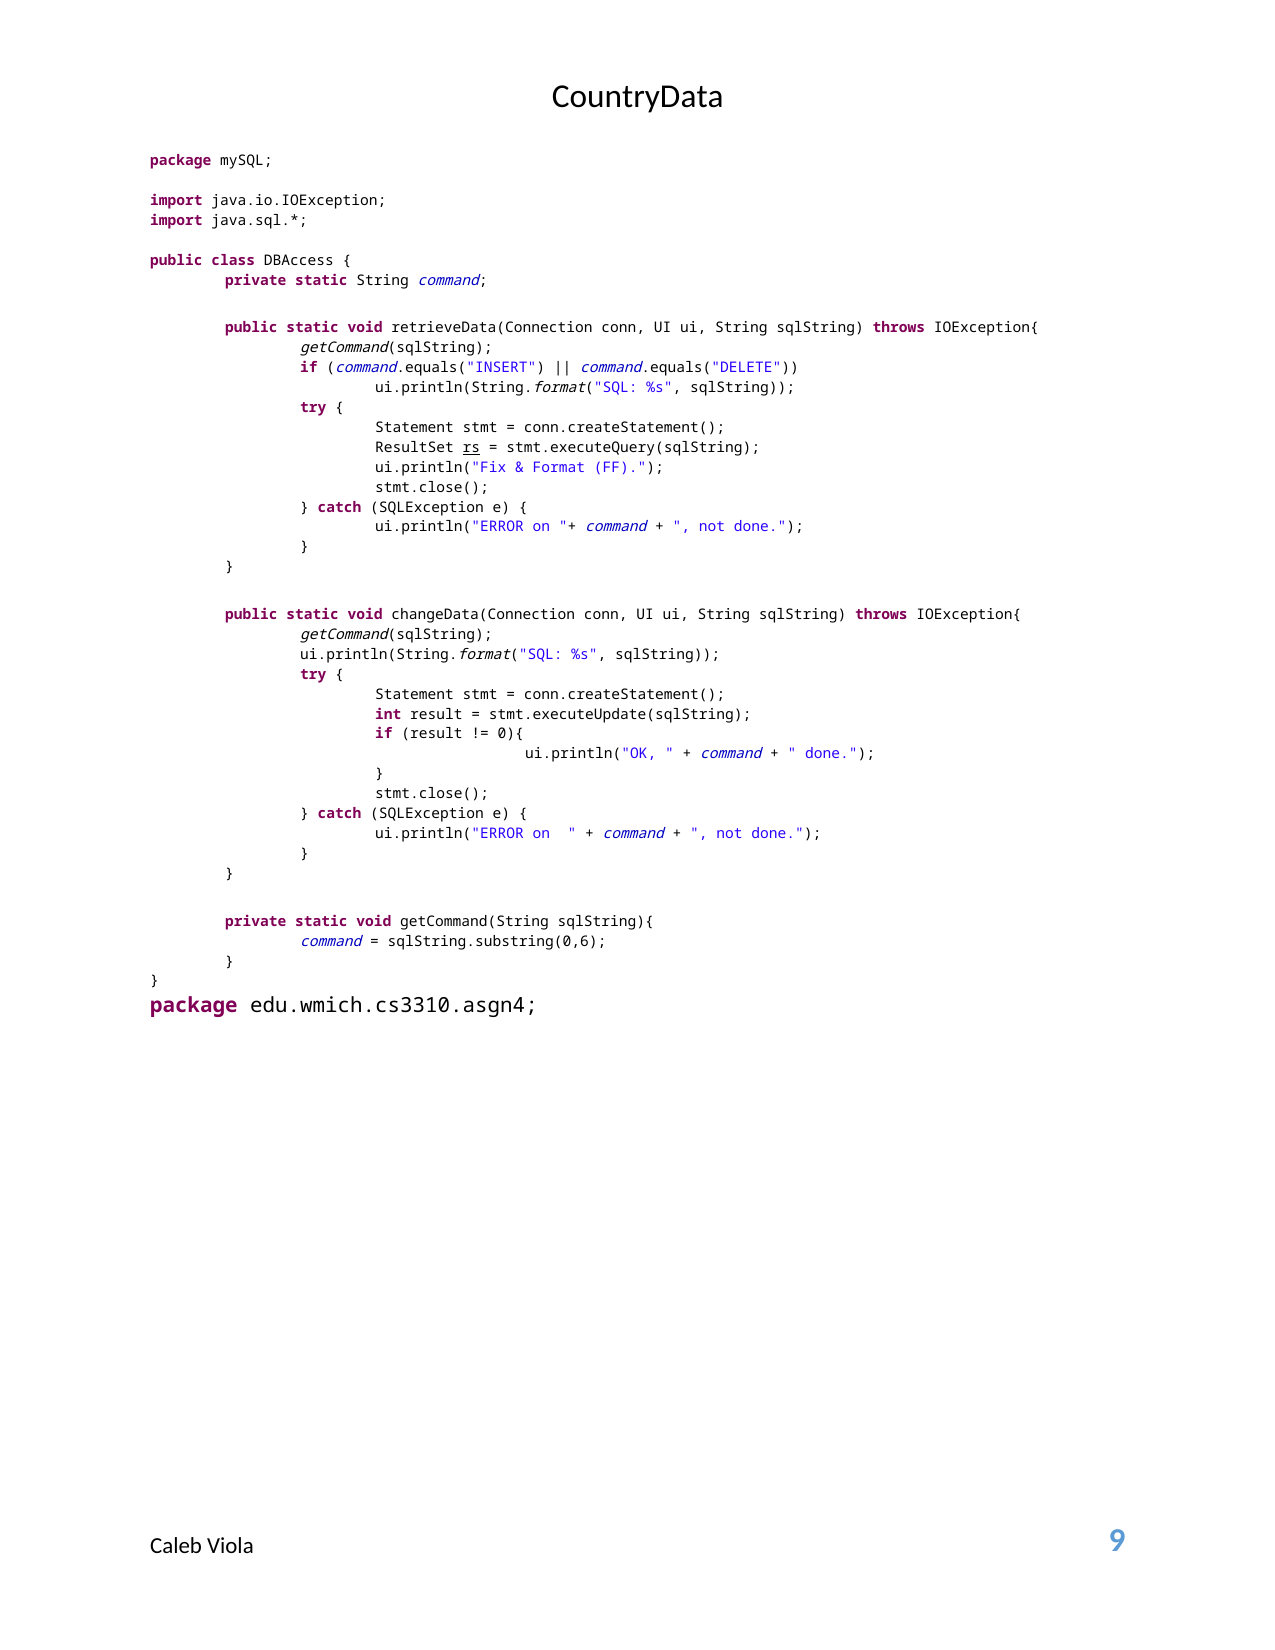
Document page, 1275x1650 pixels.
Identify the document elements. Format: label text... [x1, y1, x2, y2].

text Statement stmt = conn.createStatement(); [150, 683, 1125, 703]
text ui.println("OK, " + command + " done."); [150, 743, 1125, 763]
text ui.println(String.format("SQL: %s", sqlString)); [150, 644, 1125, 664]
text ResultSet rs = stmt.executeQuery(sqlString); [150, 437, 1125, 457]
text } [150, 536, 1125, 556]
text package mySQL; [150, 150, 1125, 170]
text import java.io.IOException; [150, 190, 1125, 210]
text } catch (SQLException e) { [150, 803, 1125, 823]
text } [150, 843, 1125, 863]
text public static void retrieveData(Connection conn, UI ui, String sqlString) throws IOException{ [150, 317, 1125, 337]
text public class DBAccess { [150, 249, 1125, 269]
text private static void getCommand(String sqlString){ [150, 911, 1125, 930]
text if (result != 0){ [150, 723, 1125, 743]
text getCommand(sqlString); [150, 624, 1125, 644]
text } [150, 950, 1125, 970]
text private static String command; [150, 269, 1125, 289]
text if (command.equals("INSERT") || command.equals("DELETE")) [150, 357, 1125, 377]
text public static void changeData(Connection conn, UI ui, String sqlString) throws IOException{ [150, 604, 1125, 624]
text } catch (SQLException e) { [150, 496, 1125, 516]
text try { [150, 397, 1125, 417]
text } [150, 556, 1125, 576]
text stmt.close(); [150, 476, 1125, 496]
text package edu.wmich.cs3310.asgn4; [150, 990, 1125, 1018]
text import java.sql.*; [150, 210, 1125, 229]
text command = sqlString.substring(0,6); [150, 930, 1125, 950]
text getCommand(sqlString); [150, 337, 1125, 357]
text } [150, 763, 1125, 783]
text ui.println("ERROR on " + command + ", not done."); [150, 823, 1125, 843]
text ui.println("Fix & Format (FF)."); [150, 457, 1125, 476]
text stmt.close(); [150, 783, 1125, 803]
text } [150, 970, 1125, 990]
text } [150, 863, 1125, 882]
text ui.println(String.format("SQL: %s", sqlString)); [150, 377, 1125, 397]
text Statement stmt = conn.createStatement(); [150, 417, 1125, 437]
text ui.println("ERROR on "+ command + ", not done."); [150, 516, 1125, 536]
text int result = stmt.executeUpdate(sqlString); [150, 703, 1125, 723]
text try { [150, 664, 1125, 683]
